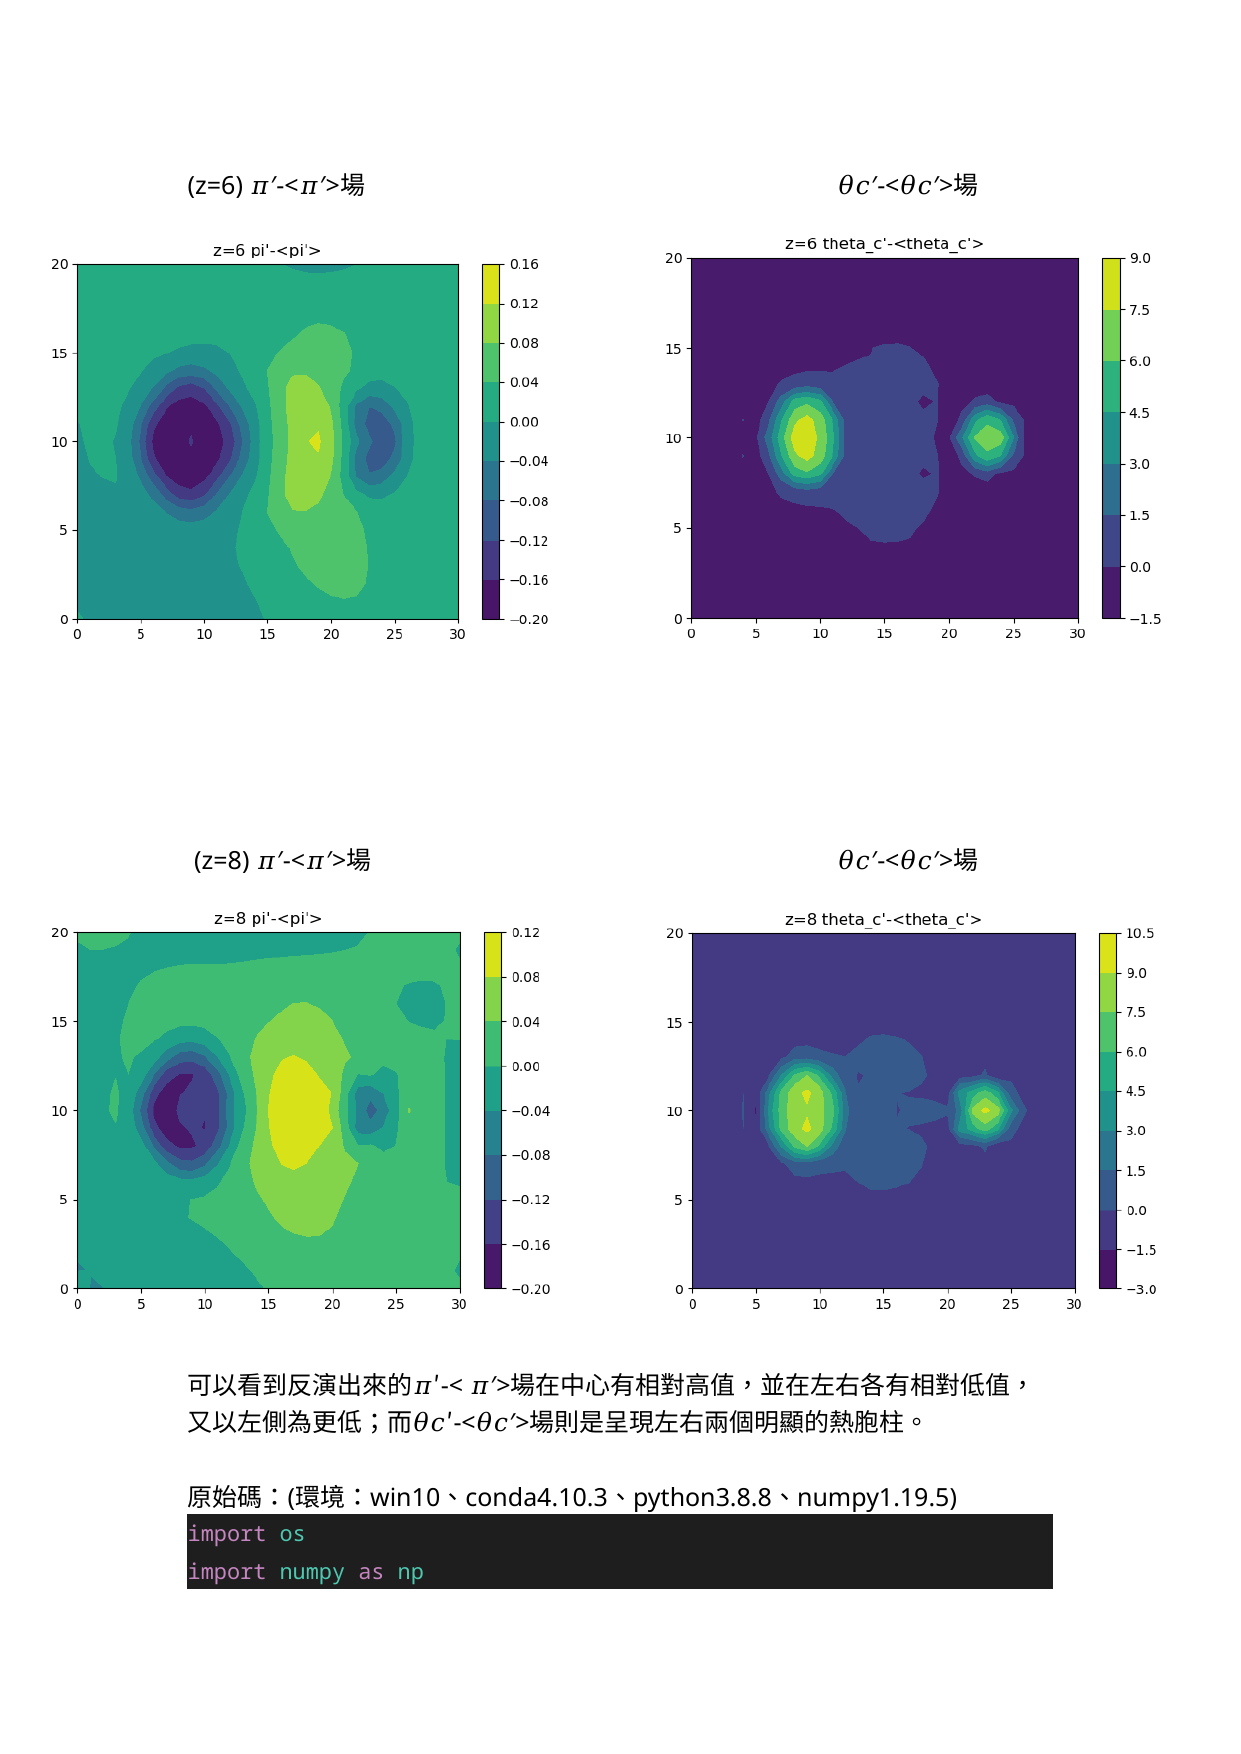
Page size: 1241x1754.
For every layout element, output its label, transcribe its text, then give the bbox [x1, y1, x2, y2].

text import os [187, 1514, 1053, 1552]
picture [0, 202, 1235, 669]
text import numpy as np [187, 1552, 1053, 1589]
list (z=8) 𝜋′-<𝜋′>場 𝜃𝑐′-<𝜃𝑐′>場 [187, 839, 1044, 877]
list (z=6) 𝜋′-<𝜋′>場 𝜃𝑐′-<𝜃𝑐′>場 [187, 164, 1044, 202]
list 原始碼：(環境：win10、conda4.10.3、python3.8.8、numpy1.19.5) [187, 1477, 1044, 1514]
list 可以看到反演出來的𝜋′-< 𝜋′>場在中心有相對高值，並在左右各有相對低值，又以左側為更低；而𝜃𝑐′-<𝜃𝑐′>場則是呈現左右兩個明顯的熱胞柱。 [187, 1364, 1044, 1439]
picture [0, 877, 1231, 1339]
